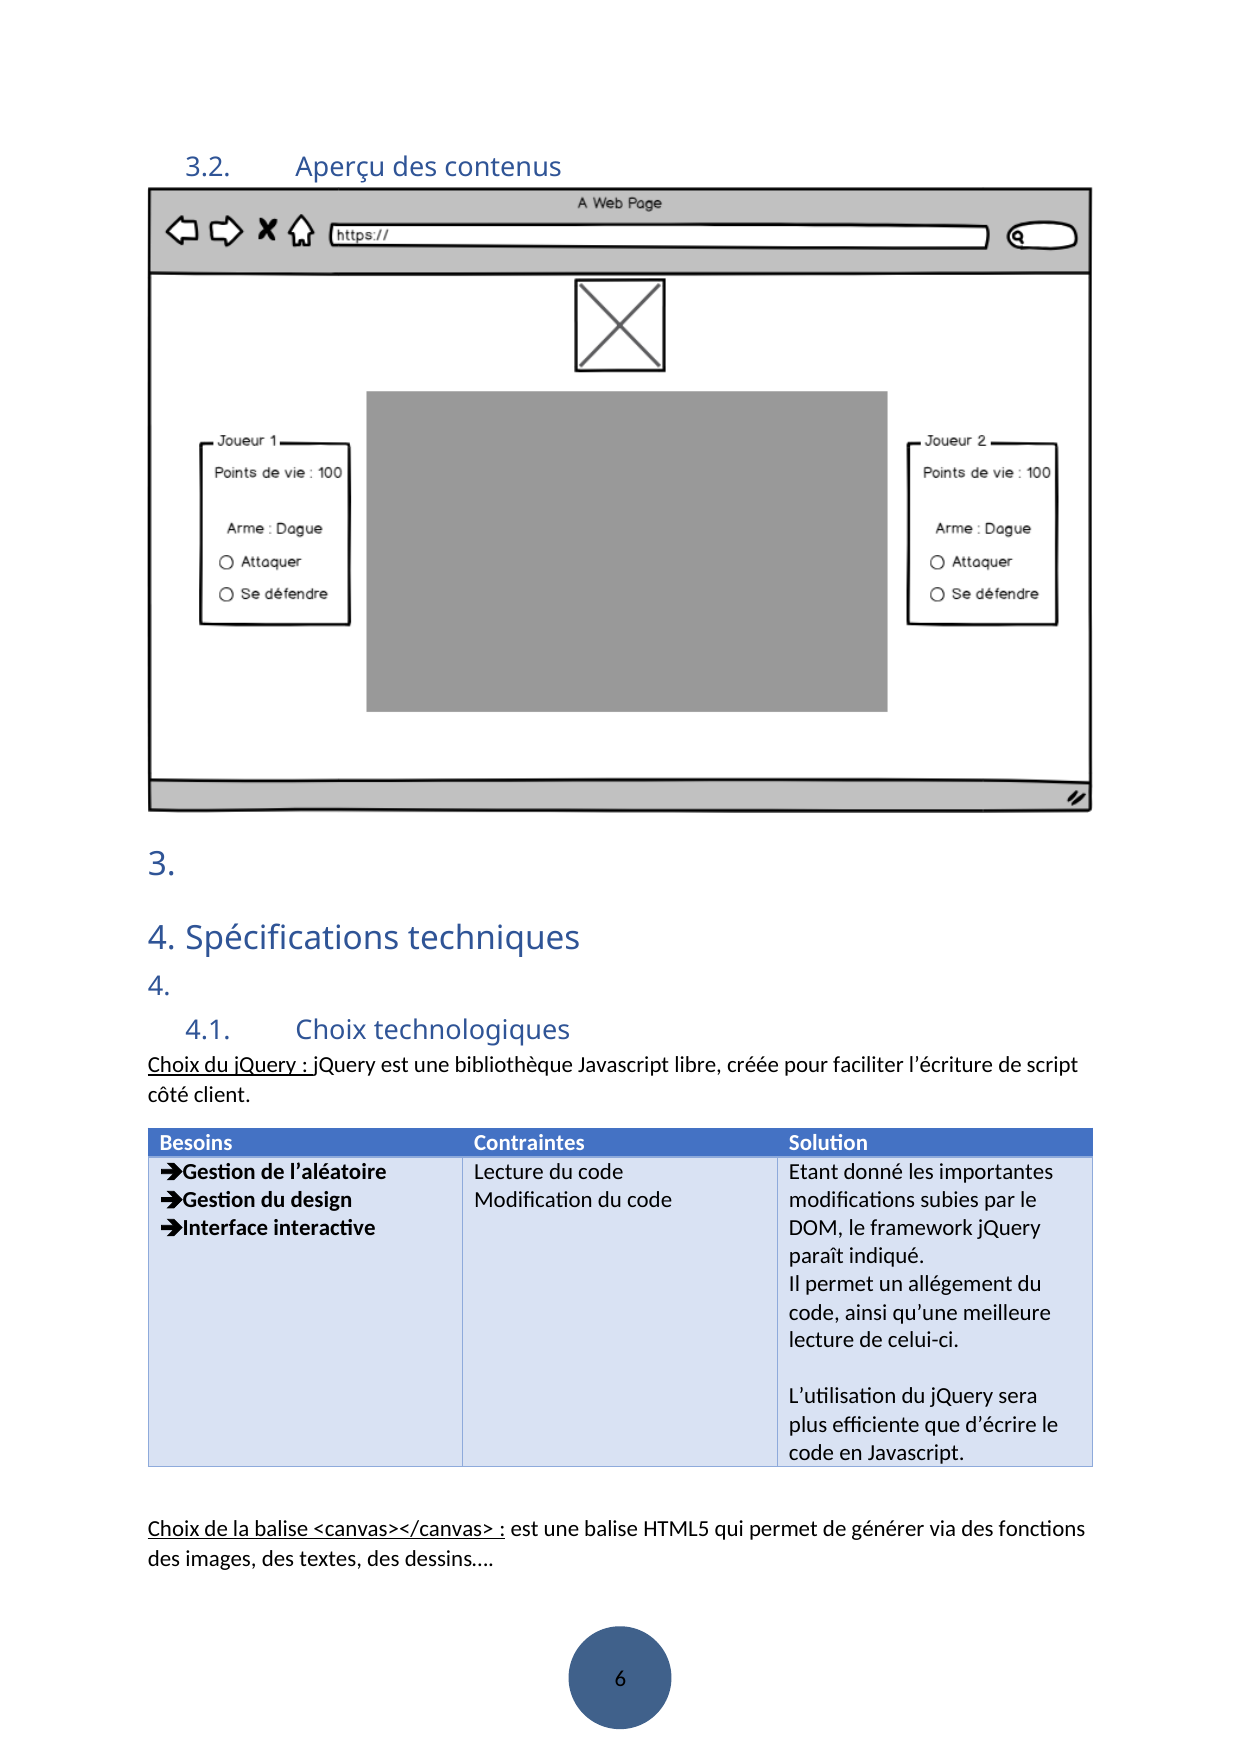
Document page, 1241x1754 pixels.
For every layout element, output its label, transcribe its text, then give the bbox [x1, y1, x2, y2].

picture [147, 187, 1093, 813]
subtitle Spécifications techniques [148, 913, 1093, 959]
table_cell Lecture du code Modification du code [463, 1158, 777, 1466]
table_cell Gestion de l’aléatoire Gestion du design Interface interactive [149, 1158, 462, 1466]
subtitle Aperçu des contenus [185, 148, 1093, 184]
table_header Contraintes [463, 1129, 777, 1156]
table_header Besoins [149, 1129, 462, 1156]
table_cell Etant donné les importantes modifications subies par le DOM, le framework jQuery paraît indiqué. Il permet un allégement du code, ainsi qu’une meilleure lecture de celui-ci. L’utilisation du jQuery sera plus efficiente que d’écrire le code en Javascript. [778, 1158, 1092, 1466]
text Choix du jQuery : jQuery est une bibliothèque Javascript libre, créée pour faciliter l’écriture de script côté client. [148, 1050, 1093, 1108]
subtitle Choix technologiques [185, 1011, 1093, 1047]
text Choix de la balise <canvas></canvas> : est une balise HTML5 qui permet de générer via des fonctions des images, des textes, des dessins…. [148, 1514, 1093, 1572]
table_header Solution [778, 1129, 1092, 1156]
